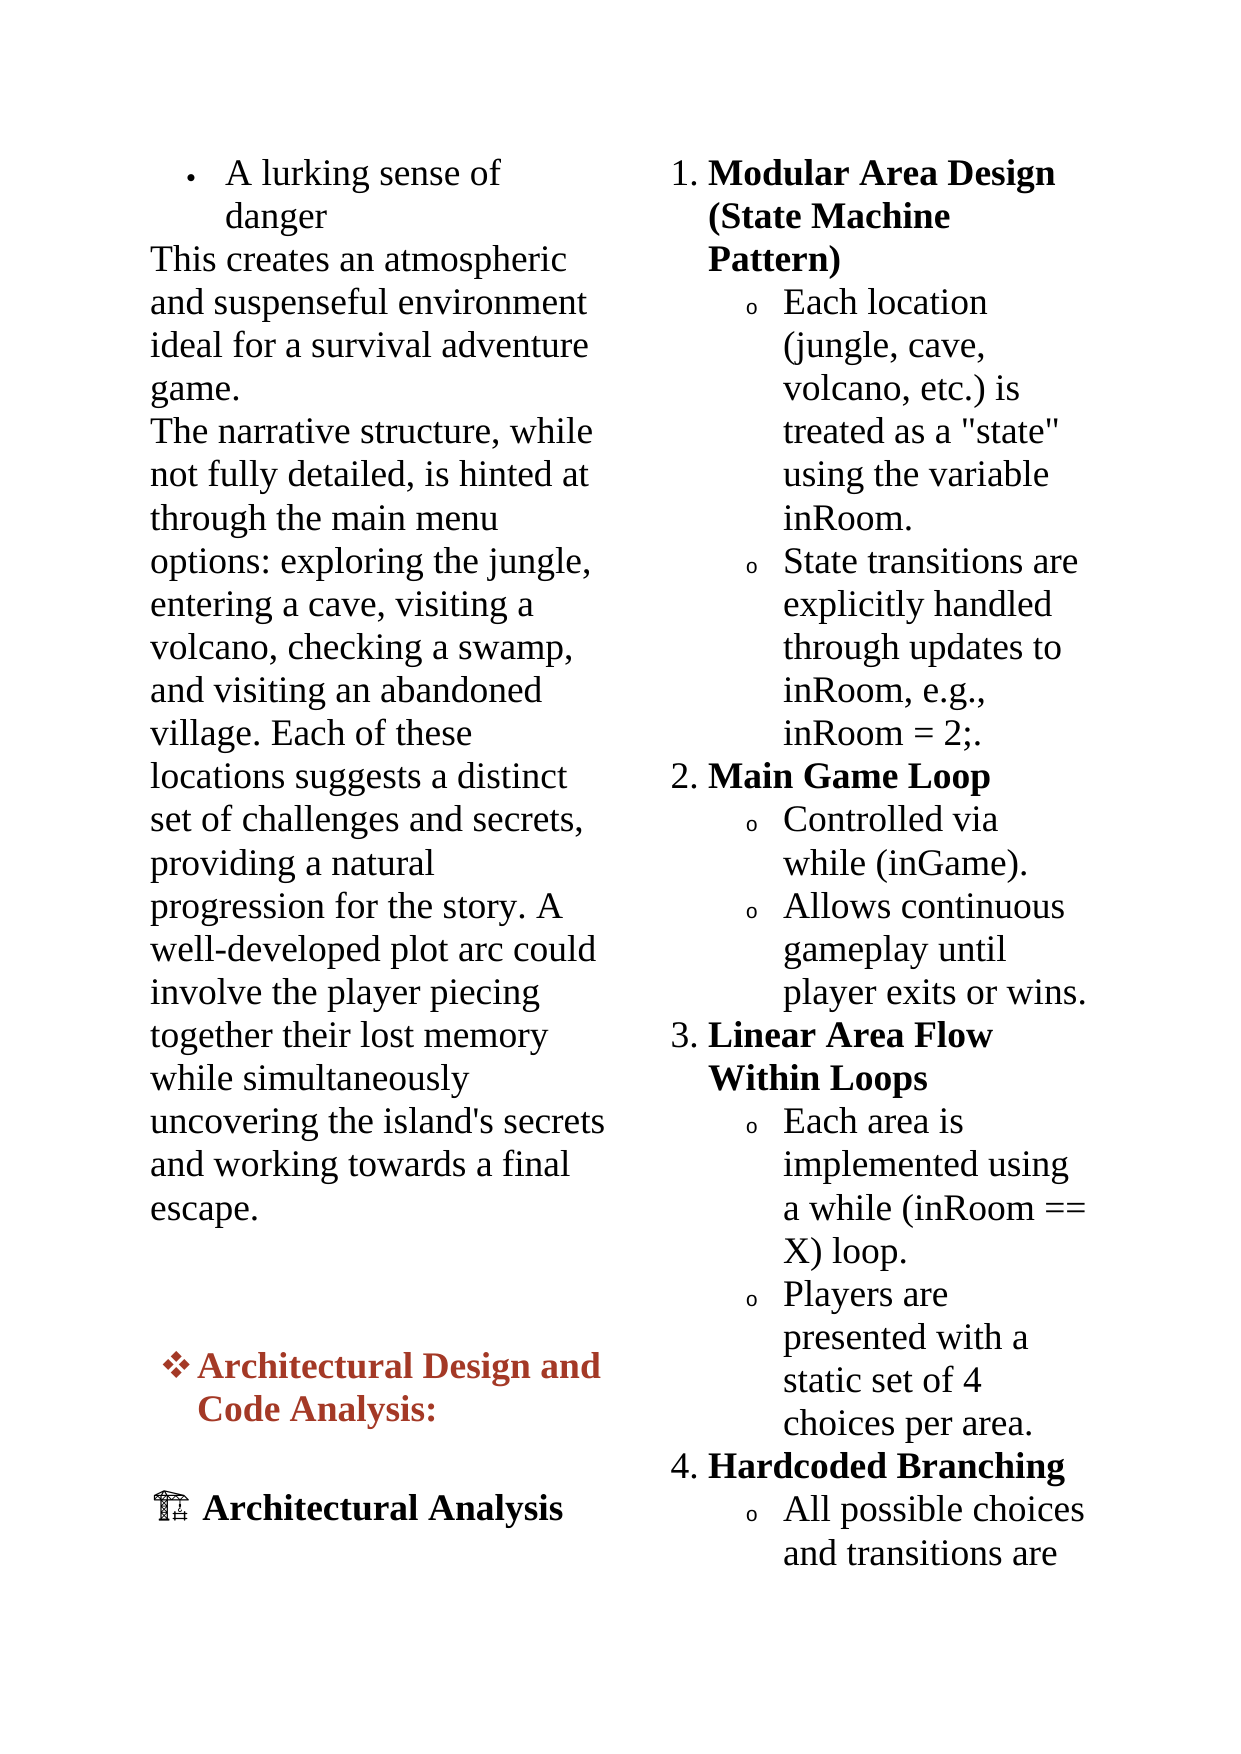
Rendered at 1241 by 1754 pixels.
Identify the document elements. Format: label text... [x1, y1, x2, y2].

list Allows continuous gameplay until player exits or wins. [745, 883, 1090, 1012]
list Players are presented with a static set of 4 choices per area. [745, 1271, 1090, 1444]
text 🏗️ Architectural Analysis [150, 1485, 607, 1528]
list Hardcoded Branching [670, 1444, 1090, 1487]
text This creates an atmospheric and suspenseful environment ideal for a survival adventure game. [150, 236, 607, 409]
list Each area is implemented using a while (inRoom == X) loop. [745, 1099, 1090, 1271]
list Architectural Design and Code Analysis: [159, 1343, 607, 1430]
list Linear Area Flow Within Loops [670, 1012, 1090, 1099]
text The narrative structure, while not fully detailed, is hinted at through the main menu options: exploring the jungle, entering a cave, visiting a volcano, checking a swamp, and visiting an abandoned village. Each of these locations suggests a distinct set of challenges and secrets, providing a natural progression for the story. A well-developed plot arc could involve the player piecing together their lost memory while simultaneously uncovering the island's secrets and working towards a final escape. [150, 409, 607, 1228]
list Each location (jungle, cave, volcano, etc.) is treated as a "state" using the variable inRoom. [745, 279, 1090, 538]
list Main Game Loop [670, 754, 1090, 797]
list All possible choices and transitions are statically defined using switch cases. [745, 1487, 1090, 1573]
list State transitions are explicitly handled through updates to inRoom, e.g., inRoom = 2;. [745, 538, 1090, 754]
list Modular Area Design (State Machine Pattern) [670, 150, 1090, 279]
list A lurking sense of danger [187, 150, 607, 236]
list Controlled via while (inGame). [745, 797, 1090, 883]
